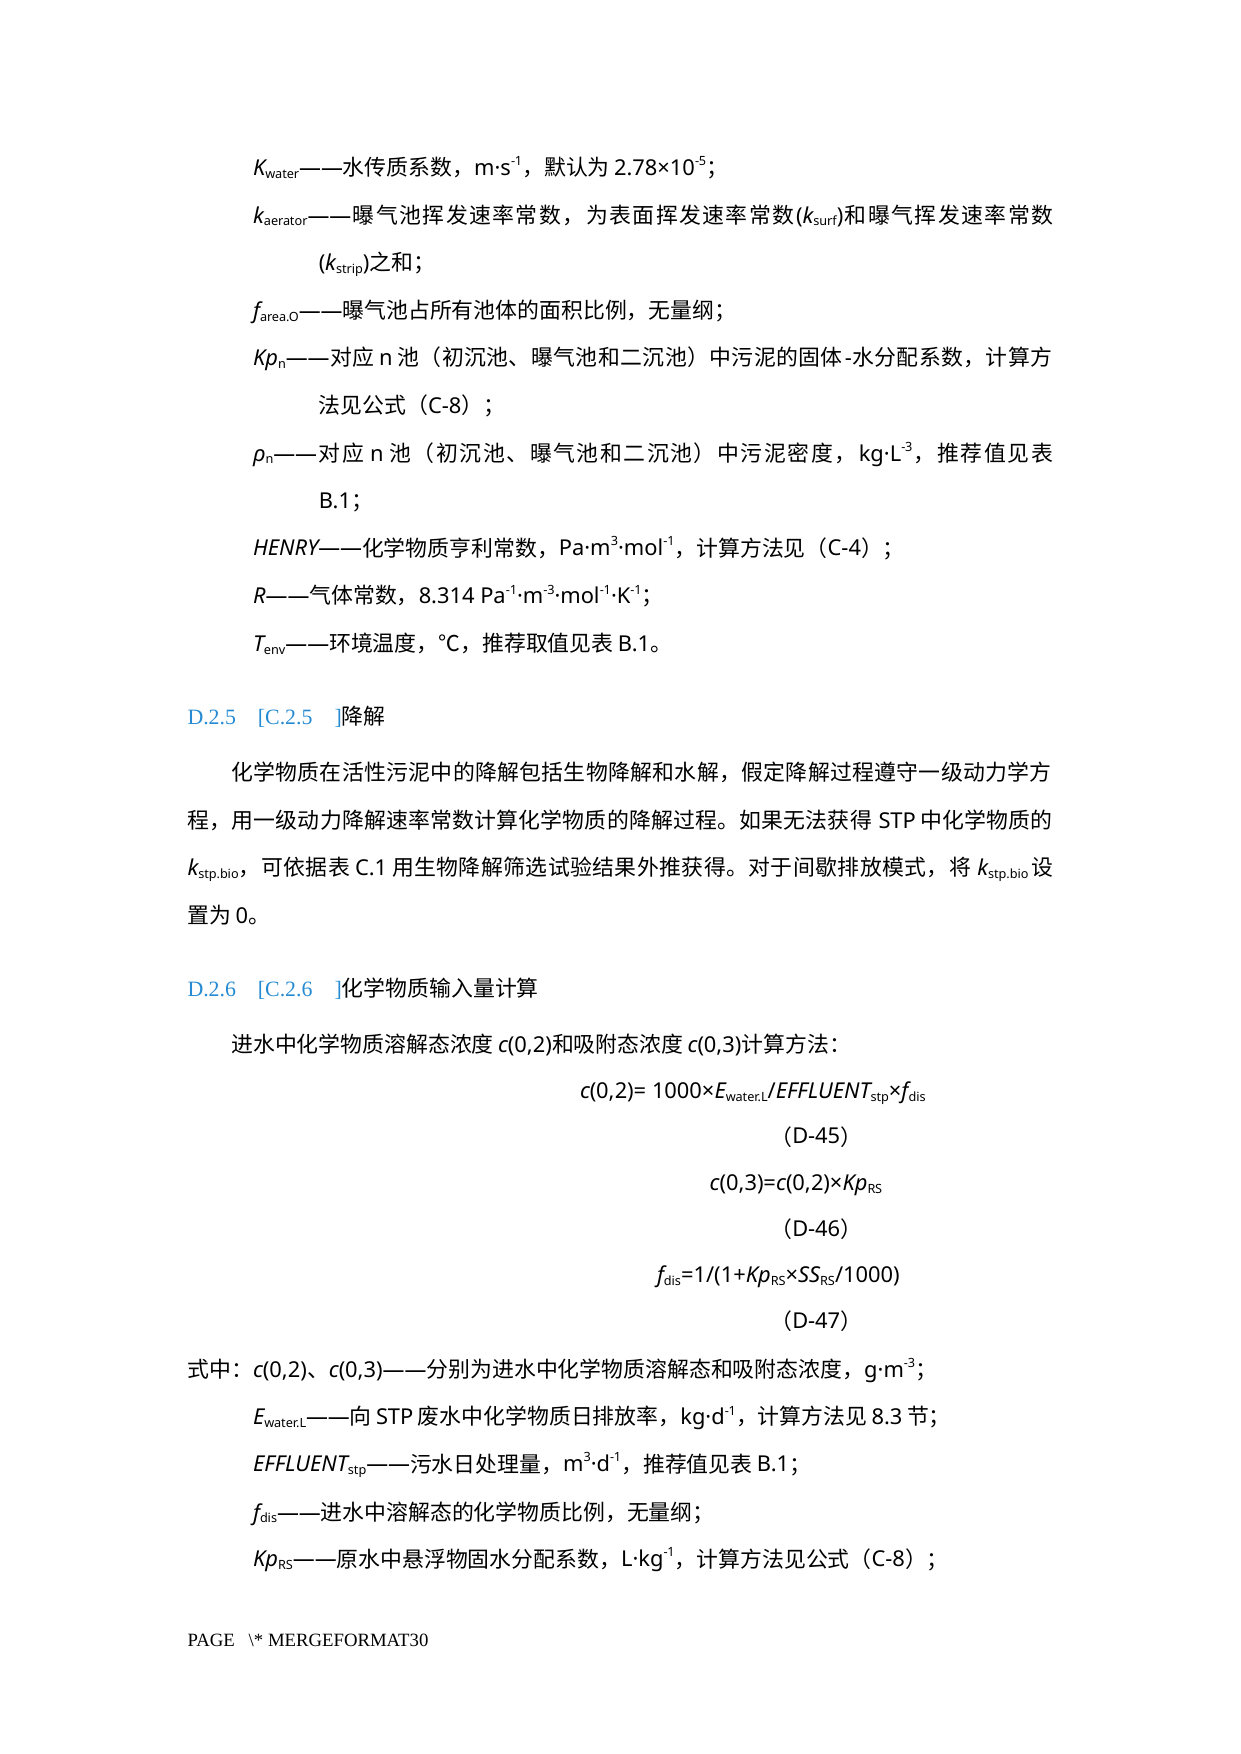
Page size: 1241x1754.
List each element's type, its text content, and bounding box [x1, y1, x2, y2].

text c(0,3)=c(0,2)×KpRS [187, 1167, 1053, 1197]
text Ewater.L——向STP废水中化学物质日排放率，kg·d-1，计算方法见8.3节； [187, 1399, 1053, 1431]
text 式中：c(0,2)、c(0,3)——分别为进水中化学物质溶解态和吸附态浓度，g·m-3； [187, 1352, 1053, 1383]
text Tenv——环境温度，℃，推荐取值见表B.1。 [253, 626, 1053, 658]
text kaerator——曝气池挥发速率常数，为表面挥发速率常数(ksurf)和曝气挥发速率常数(kstrip)之和； [253, 198, 1053, 277]
text fdis=1/(1+KpRS×SSRS/1000) [187, 1259, 1053, 1289]
text ρn——对应n池（初沉池、曝气池和二沉池）中污泥密度，kg·L-3，推荐值见表B.1； [253, 436, 1053, 515]
subtitle 化学物质输入量计算 [187, 971, 1053, 1002]
text Kwater——水传质系数，m·s-1，默认为2.78×10-5； [253, 150, 1053, 182]
text 进水中化学物质溶解态浓度c(0,2)和吸附态浓度c(0,3)计算方法： [187, 1027, 1053, 1059]
text 化学物质在活性污泥中的降解包括生物降解和水解，假定降解过程遵守一级动力学方程，用一级动力降解速率常数计算化学物质的降解过程。如果无法获得STP中化学物质的kstp.bio，可依据表C.1用生物降解筛选试验结果外推获得。对于间歇排放模式，将kstp.bio设置为0。 [187, 755, 1053, 930]
text R——气体常数，8.314 Pa-1·m-3·mol-1·K-1； [253, 578, 1053, 610]
text EFFLUENTstp——污水日处理量，m3·d-1，推荐值见表B.1； [187, 1447, 1053, 1479]
subtitle 降解 [187, 699, 1053, 730]
text Kpn——对应n池（初沉池、曝气池和二沉池）中污泥的固体-水分配系数，计算方法见公式（C-8）； [253, 340, 1053, 420]
text HENRY——化学物质亨利常数，Pa·m3·mol-1，计算方法见（C-4）； [253, 531, 1053, 563]
text c(0,2)= 1000×Ewater.L/EFFLUENTstp×fdis [187, 1075, 1053, 1105]
text fdis——进水中溶解态的化学物质比例，无量纲； [187, 1494, 1053, 1526]
text farea.O——曝气池占所有池体的面积比例，无量纲； [253, 293, 1053, 324]
text KpRS——原水中悬浮物固水分配系数，L·kg-1，计算方法见公式（C-8）； [187, 1542, 1053, 1574]
